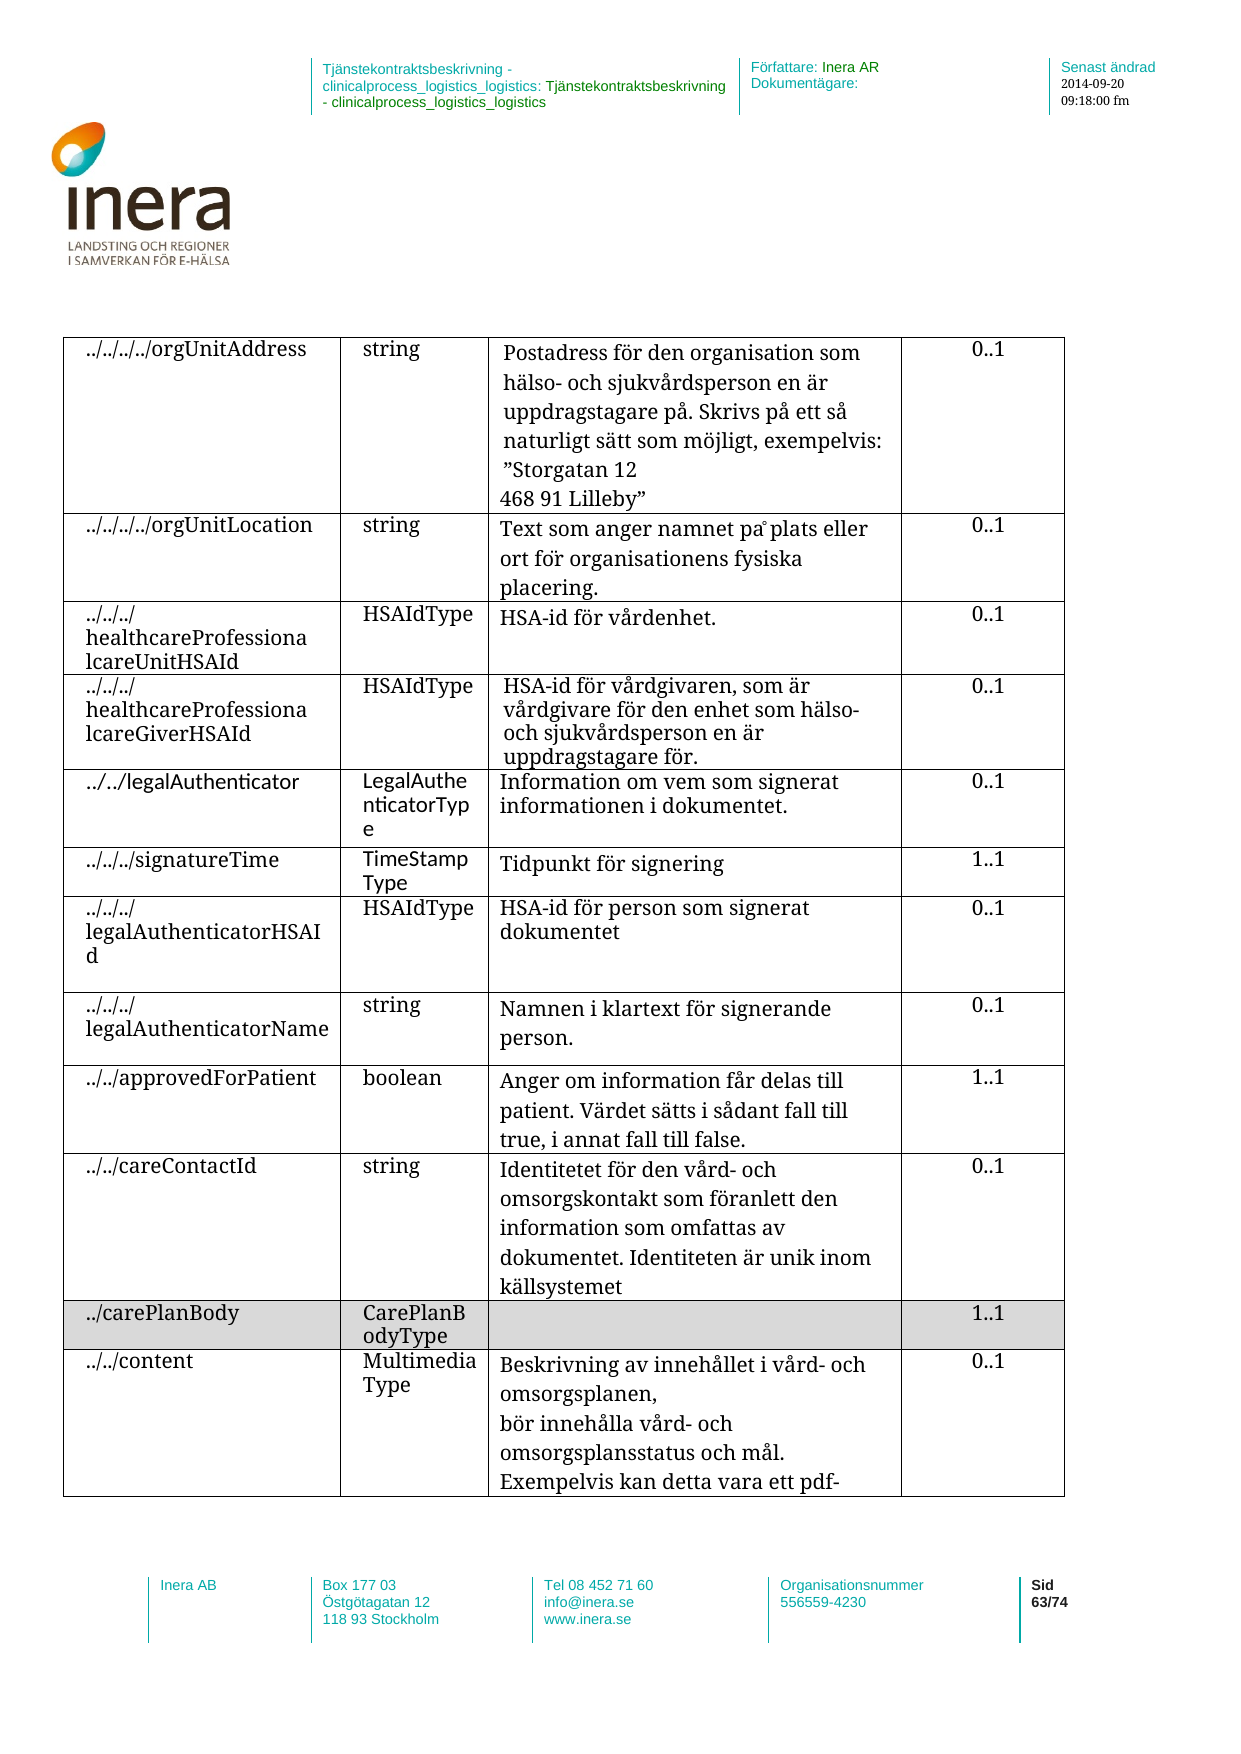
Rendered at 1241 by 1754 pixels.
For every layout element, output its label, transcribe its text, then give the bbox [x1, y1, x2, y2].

table_cell ../../approvedForPatient [64, 1066, 340, 1153]
table_cell Namnen i klartext för signerande person. [489, 993, 901, 1065]
table_cell 0..1 [902, 770, 1064, 847]
table_cell boolean [341, 1066, 488, 1153]
table_cell ../../../legalAuthenticatorHSAId [64, 897, 340, 992]
table_cell CarePlanBodyType [341, 1301, 488, 1349]
table_cell Text som anger namnet på plats eller ort för organisationens fysiska placering. [489, 514, 901, 601]
table_cell LegalAuthenticatorType [341, 770, 488, 847]
table_cell 0..1 [902, 993, 1064, 1065]
table_cell 0..1 [902, 1154, 1064, 1300]
table_cell ../../../../orgUnitLocation [64, 514, 340, 601]
table_cell HSA-id för person som signerat dokumentet [489, 897, 901, 992]
table_cell MultimediaType [341, 1350, 488, 1496]
table_cell ../../../legalAuthenticatorName [64, 993, 340, 1065]
table_cell string [341, 993, 488, 1065]
table_cell ../carePlanBody [64, 1301, 340, 1349]
table_cell 0..1 [902, 514, 1064, 601]
table_cell ../../../healthcareProfessionalcareGiverHSAId [64, 675, 340, 769]
table_cell Information om vem som signerat informationen i dokumentet. [489, 770, 901, 847]
table_cell ../../../../orgUnitAddress [64, 338, 340, 513]
table_cell ../../legalAuthenticator [64, 770, 340, 847]
table_cell 1..1 [902, 1066, 1064, 1153]
table_cell Identitetet för den vård- och omsorgskontakt som föranlett den information som omfattas av dokumentet. Identiteten är unik inom källsystemet [489, 1154, 901, 1300]
table_cell 0..1 [902, 897, 1064, 992]
table_cell 0..1 [902, 602, 1064, 674]
table_cell 0..1 [902, 1350, 1064, 1496]
table_cell Postadress för den organisation som hälso- och sjukvårdsperson en är uppdragstagare på. Skrivs på ett så naturligt sätt som möjligt, exempelvis: ”Storgatan 12 468 91 Lilleby” [489, 338, 901, 513]
table_cell ../../../signatureTime [64, 848, 340, 896]
table_cell 0..1 [902, 338, 1064, 513]
table_cell ../../careContactId [64, 1154, 340, 1300]
table_cell Tidpunkt för signering [489, 848, 901, 896]
picture [51, 122, 230, 265]
table_cell HSAIdType [341, 675, 488, 769]
table_cell 1..1 [902, 1301, 1064, 1349]
table_cell 0..1 [902, 675, 1064, 769]
table_cell string [341, 514, 488, 601]
table_cell TimeStampType [341, 848, 488, 896]
table_cell 1..1 [902, 848, 1064, 896]
table_cell HSA-id för vårdenhet. [489, 602, 901, 674]
table_cell HSAIdType [341, 602, 488, 674]
table_cell [489, 1301, 901, 1349]
table_cell Anger om information får delas till patient. Värdet sätts i sådant fall till true, i annat fall till false. [489, 1066, 901, 1153]
table_cell string [341, 1154, 488, 1300]
table_cell HSA-id för vårdgivaren, som är vårdgivare för den enhet som hälso- och sjukvårdsperson en är uppdragstagare för. [489, 675, 901, 769]
table_cell ../../content [64, 1350, 340, 1496]
table_cell string [341, 338, 488, 513]
table_cell HSAIdType [341, 897, 488, 992]
table_cell ../../../healthcareProfessionalcareUnitHSAId [64, 602, 340, 674]
